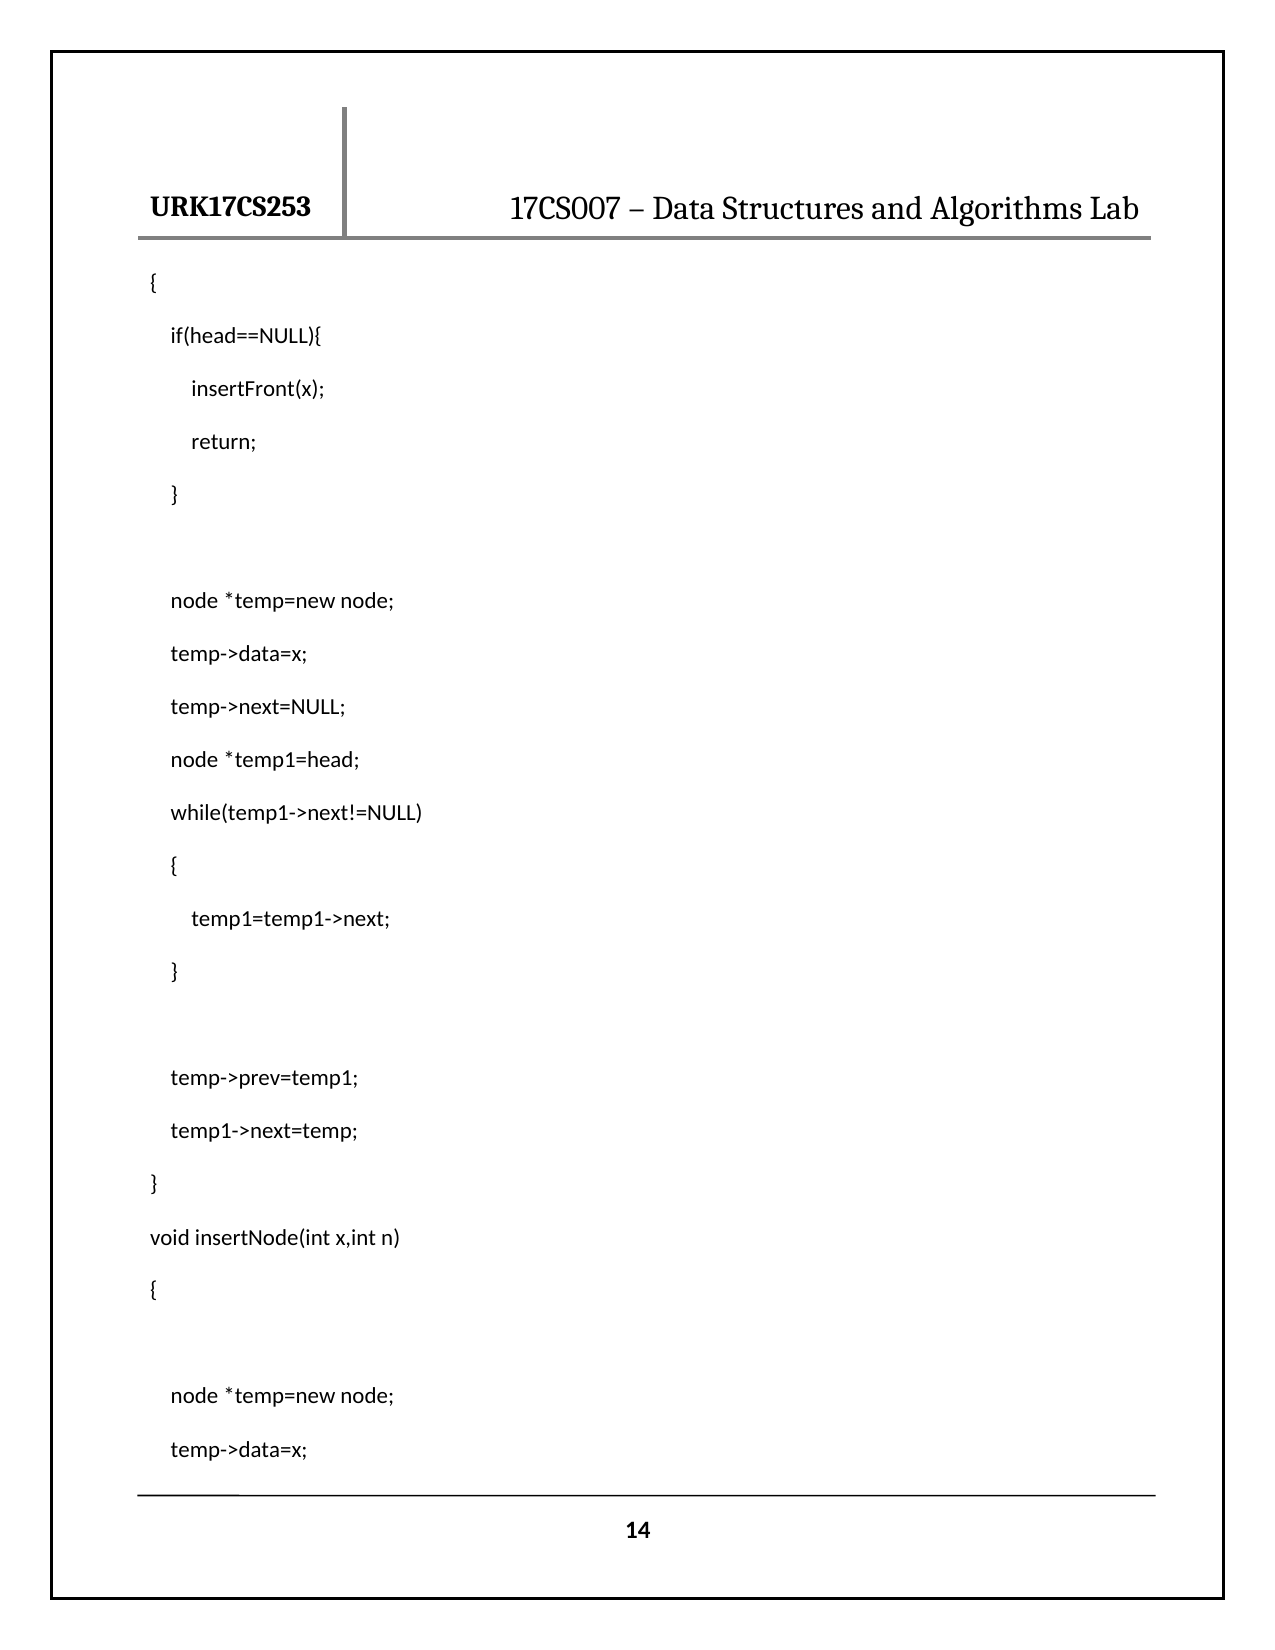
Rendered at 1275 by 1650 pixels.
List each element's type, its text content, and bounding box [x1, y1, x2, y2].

text while(temp1->next!=NULL) [150, 798, 1125, 826]
text node *temp=new node; [150, 586, 1125, 614]
text temp->data=x; [150, 639, 1125, 667]
text temp->data=x; [150, 1435, 1125, 1463]
text node *temp=new node; [150, 1382, 1125, 1410]
text node *temp1=head; [150, 745, 1125, 773]
text { [150, 268, 1125, 296]
text temp1->next=temp; [150, 1117, 1125, 1144]
text } [150, 480, 1125, 508]
text } [150, 957, 1125, 986]
text return; [150, 427, 1125, 455]
text temp->prev=temp1; [150, 1063, 1125, 1092]
text if(head==NULL){ [150, 321, 1125, 349]
text temp->next=NULL; [150, 692, 1125, 720]
text temp1=temp1->next; [150, 904, 1125, 932]
text void insertNode(int x,int n) [150, 1223, 1125, 1251]
text { [150, 851, 1125, 879]
text } [150, 1169, 1125, 1198]
text insertFront(x); [150, 374, 1125, 402]
text { [150, 1276, 1125, 1304]
